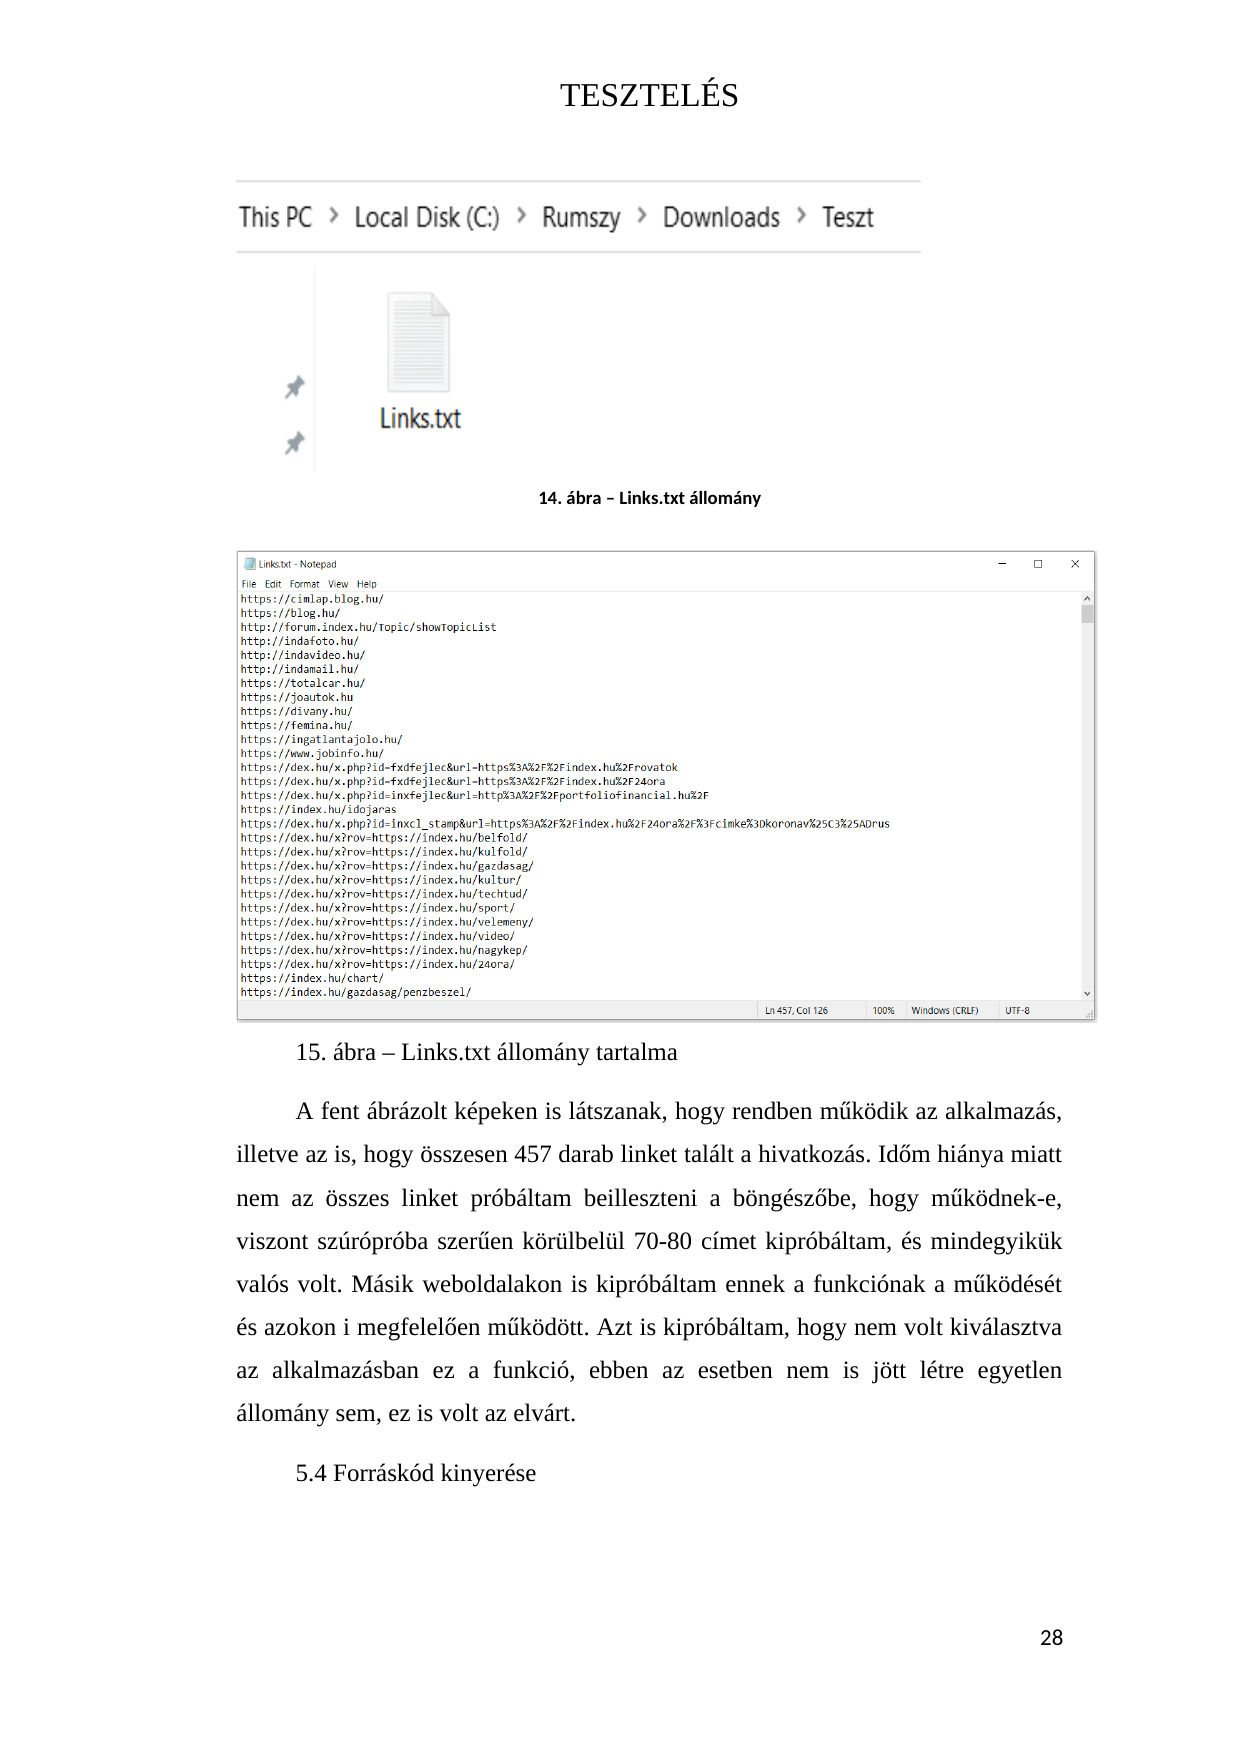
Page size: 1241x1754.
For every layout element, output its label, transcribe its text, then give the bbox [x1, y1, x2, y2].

picture [236, 177, 921, 473]
picture [236, 550, 1098, 1023]
text 14. ábra – Links.txt állomány [236, 486, 1063, 509]
text A fent ábrázolt képeken is látszanak, hogy rendben működik az alkalmazás, illetve az is, hogy összesen 457 darab linket talált a hivatkozás. Időm hiánya miatt nem az összes linket próbáltam beilleszteni a böngészőbe, hogy működnek-e, viszont szúrópróba szerűen körülbelül 70-80 címet kipróbáltam, és mindegyikük valós volt. Másik weboldalakon is kipróbáltam ennek a funkciónak a működését és azokon i megfelelően működött. Azt is kipróbáltam, hogy nem volt kiválasztva az alkalmazásban ez a funkció, ebben az esetben nem is jött létre egyetlen állomány sem, ez is volt az elvárt. [236, 1096, 1063, 1427]
text 5.4 Forráskód kinyerése [236, 1458, 1063, 1487]
text 15. ábra – Links.txt állomány tartalma [236, 1037, 1063, 1065]
